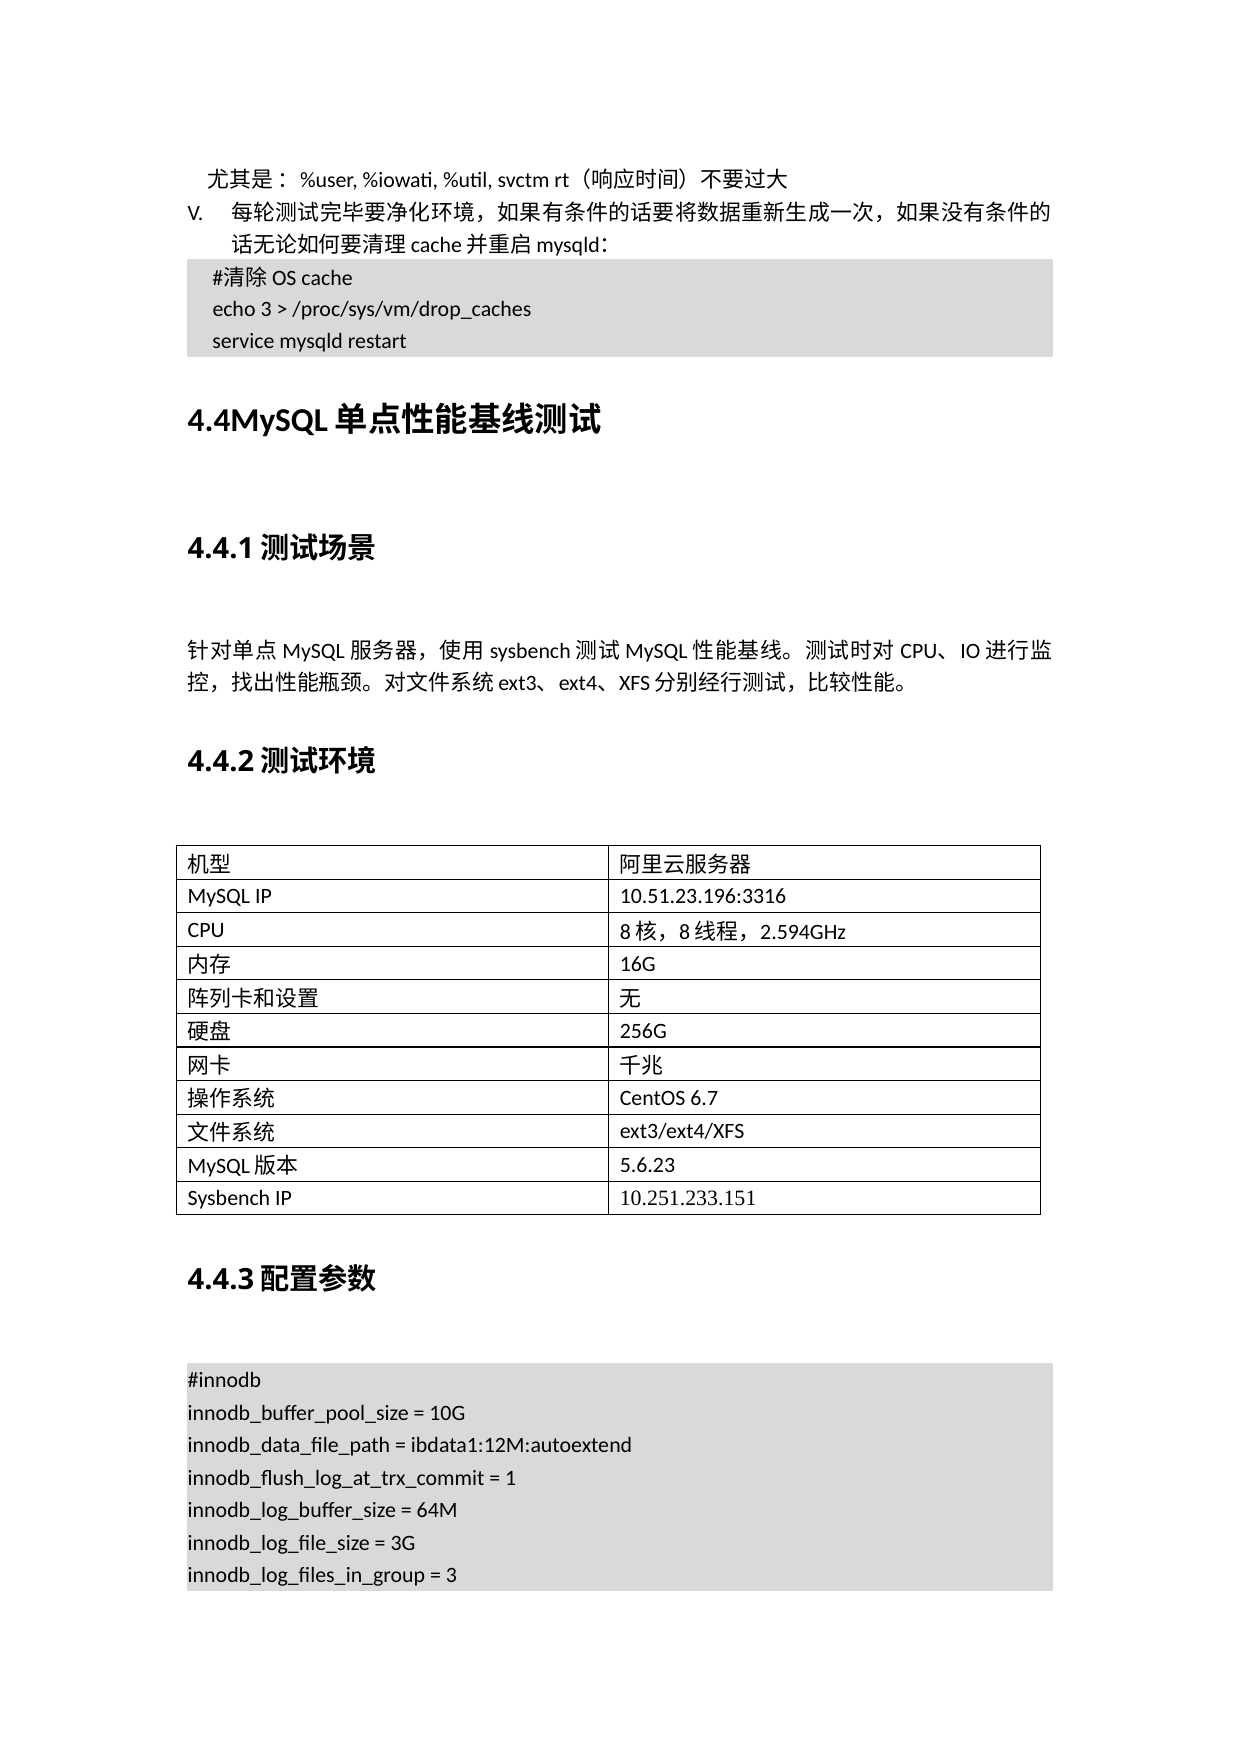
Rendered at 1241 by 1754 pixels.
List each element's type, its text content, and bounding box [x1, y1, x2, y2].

text innodb_data_file_path = ibdata1:12M:autoextend [187, 1428, 1053, 1461]
table_cell ext3/ext4/XFS [609, 1115, 1040, 1147]
text innodb_flush_log_at_trx_commit = 1 [187, 1461, 1053, 1493]
text innodb_log_files_in_group = 3 [187, 1558, 1053, 1591]
list 每轮测试完毕要净化环境，如果有条件的话要将数据重新生成一次，如果没有条件的话无论如何要清理cache并重启mysqld： [187, 194, 1053, 259]
subtitle 4.4.2测试环境 [187, 726, 1053, 791]
table_cell 16G [609, 947, 1040, 979]
table_cell MySQL版本 [177, 1148, 608, 1181]
text #innodb [187, 1363, 1053, 1396]
table_cell Sysbench IP [177, 1182, 608, 1214]
subtitle 4.4.1测试场景 [187, 513, 1053, 578]
table_cell CentOS 6.7 [609, 1081, 1040, 1113]
table_cell 阵列卡和设置 [177, 980, 608, 1013]
table_header 阿里云服务器 [609, 846, 1040, 879]
text #清除 OS cache [187, 259, 1053, 292]
table_cell 千兆 [609, 1048, 1040, 1080]
text innodb_log_buffer_size = 64M [187, 1493, 1053, 1526]
table_cell 内存 [177, 947, 608, 979]
table_cell 硬盘 [177, 1014, 608, 1046]
text innodb_log_file_size = 3G [187, 1526, 1053, 1558]
table_cell CPU [177, 913, 608, 946]
text innodb_buffer_pool_size = 10G [187, 1396, 1053, 1428]
text echo 3 > /proc/sys/vm/drop_caches [187, 292, 1053, 324]
subtitle 4.4.3配置参数 [187, 1244, 1053, 1309]
table_cell 10.51.23.196:3316 [609, 880, 1040, 912]
subtitle 4.4MySQL单点性能基线测试 [187, 384, 1053, 449]
table_cell 10.251.233.151 [609, 1182, 1040, 1214]
text 针对单点MySQL服务器，使用sysbench测试MySQL性能基线。测试时对CPU、IO进行监控，找出性能瓶颈。对文件系统ext3、ext4、XFS分别经行测试，比较性能。 [187, 632, 1053, 697]
table_cell 256G [609, 1014, 1040, 1046]
table_cell 5.6.23 [609, 1148, 1040, 1181]
table_cell 8核，8线程，2.594GHz [609, 913, 1040, 946]
text service mysqld restart [187, 324, 1053, 357]
table_cell MySQL IP [177, 880, 608, 912]
table_cell 网卡 [177, 1048, 608, 1080]
text 尤其是 ：%user, %iowati, %util, svctm rt（响应时间）不要过大 [187, 162, 1053, 194]
table_cell 操作系统 [177, 1081, 608, 1113]
table_cell 无 [609, 980, 1040, 1013]
table_cell 文件系统 [177, 1115, 608, 1147]
table_header 机型 [177, 846, 608, 879]
